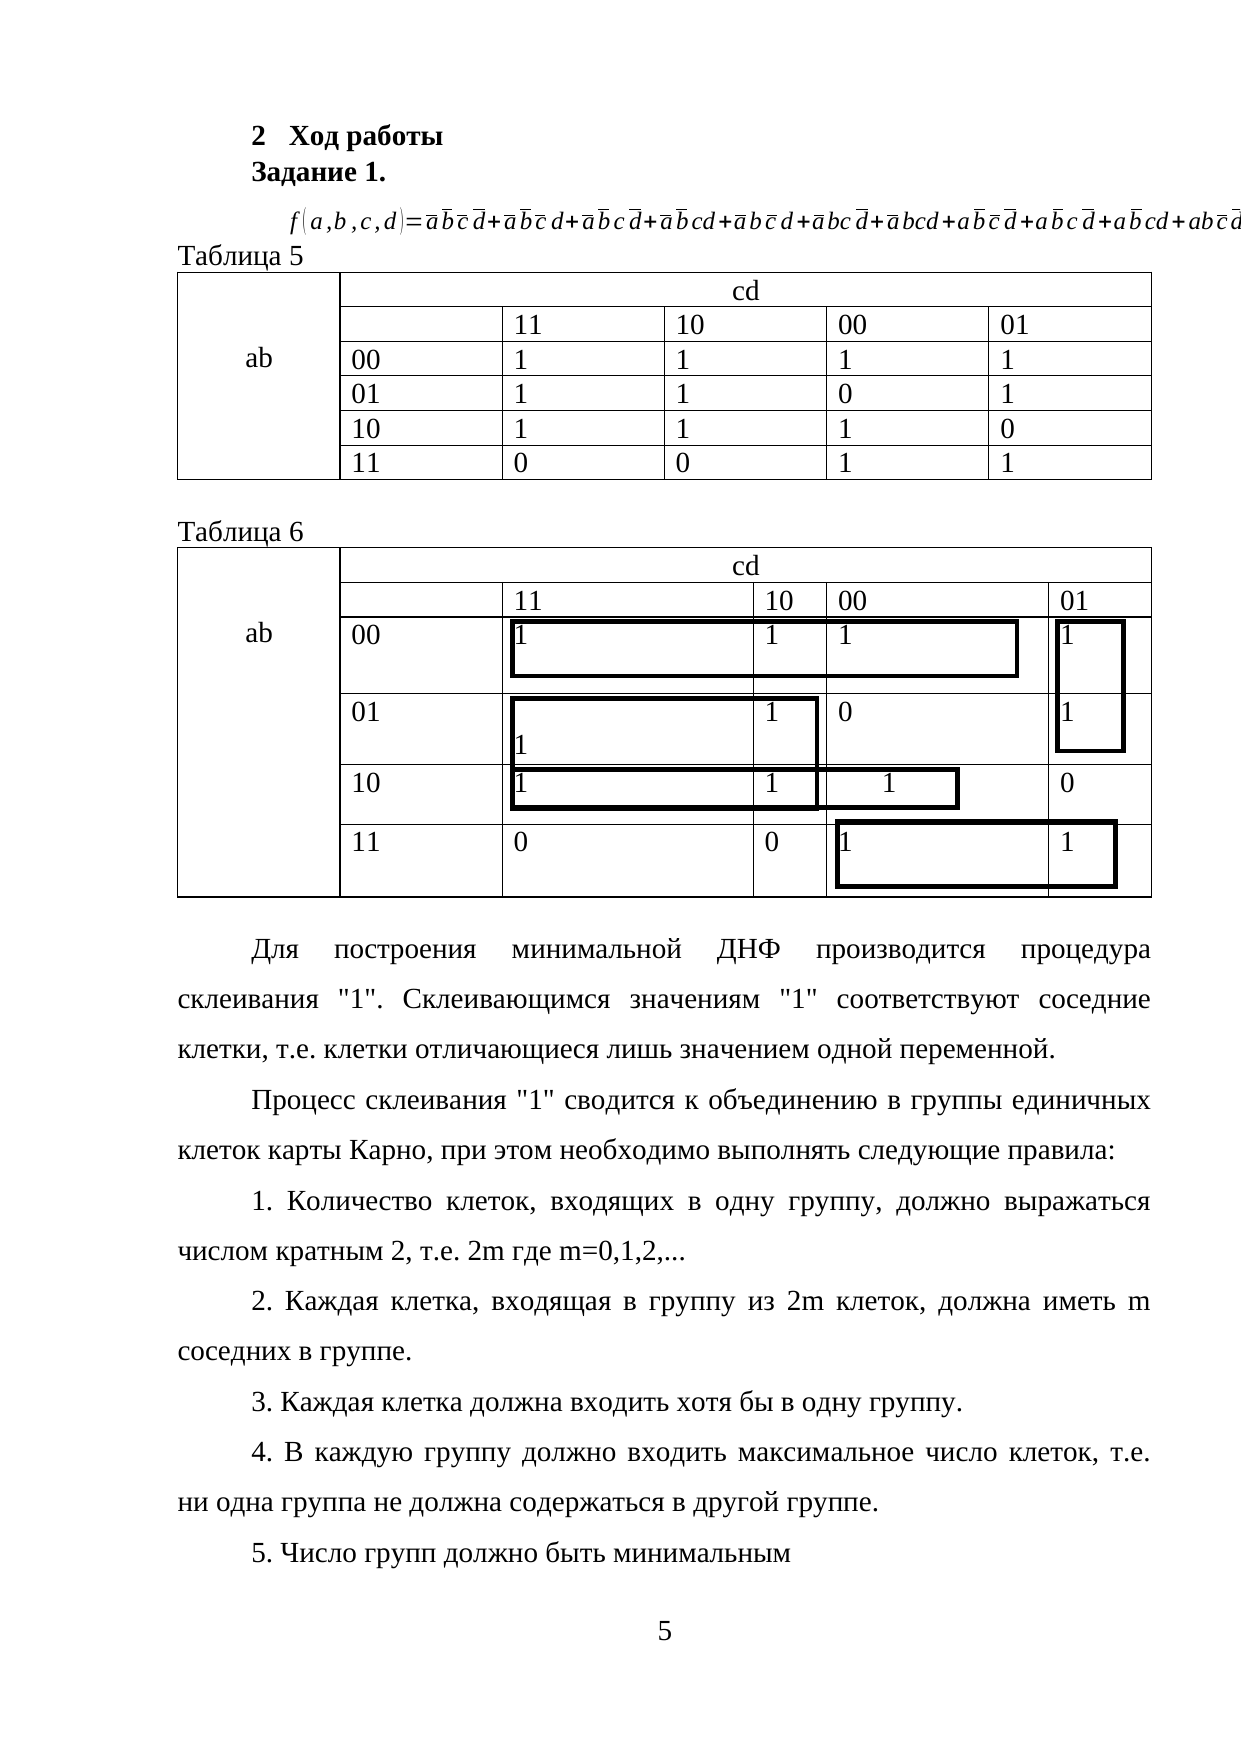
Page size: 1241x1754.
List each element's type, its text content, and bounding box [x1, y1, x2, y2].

table_header ab [178, 548, 339, 896]
table_cell 11 [341, 446, 502, 479]
table_cell 1 [989, 446, 1151, 479]
table_cell 1 [827, 446, 988, 479]
table_cell 1 [754, 694, 826, 764]
table_cell 1 [827, 825, 1048, 896]
table_cell 0 [754, 825, 826, 896]
list 3. Каждая клетка должна входить хотя бы в одну группу. [177, 1384, 1152, 1417]
table_cell 10 [754, 583, 826, 616]
table_cell 10 [341, 411, 502, 444]
text Таблица 6 [177, 514, 1152, 547]
table_cell 01 [1049, 583, 1151, 616]
table_cell [341, 583, 502, 616]
list 1. Количество клеток, входящих в одну группу, должно выражаться числом кратным 2, т.е. 2m где m=0,1,2,... [177, 1183, 1152, 1266]
table_cell 1 [503, 618, 753, 693]
table_cell 1 [754, 624, 826, 674]
table_cell 11 [503, 307, 664, 341]
table_cell 0 [1049, 765, 1151, 823]
table_cell 0 [503, 446, 664, 479]
table_cell 10 [665, 307, 826, 341]
table_cell [341, 307, 502, 341]
list 5. Число групп должно быть минимальным [177, 1535, 1152, 1568]
table_cell 1 [665, 376, 826, 410]
table_cell 1 [665, 411, 826, 444]
table_cell 1 [503, 342, 664, 375]
table_cell 1 [827, 342, 988, 375]
table_cell 00 [341, 342, 502, 375]
table_cell 0 [989, 411, 1151, 444]
table_cell 11 [341, 825, 502, 896]
list 4. В каждую группу должно входить максимальное число клеток, т.е. ни одна группа не должна содержаться в другой группе. [177, 1434, 1152, 1518]
table_cell 1 [827, 765, 1048, 823]
table_cell 1 [754, 678, 826, 693]
table_cell 1 [989, 376, 1151, 410]
list Процесс склеивания "1" сводится к объединению в группы единичных клеток карты Карно, при этом необходимо выполнять следующие правила: [177, 1082, 1152, 1166]
table_cell 1 [754, 810, 826, 823]
table_cell 0 [665, 446, 826, 479]
table_cell 1 [989, 342, 1151, 375]
table_header cd [341, 548, 1151, 582]
list Для построения минимальной ДНФ производится процедура склеивания "1". Склеивающимся значениям "1" соответствуют соседние клетки, т.е. клетки отличающиеся лишь значением одной переменной. [177, 931, 1152, 1065]
list 2. Каждая клетка, входящая в группу из 2m клеток, должна иметь m соседних в группе. [177, 1283, 1152, 1367]
table_cell 00 [827, 583, 1048, 616]
table_cell 10 [341, 765, 502, 823]
table_cell 1 [503, 376, 664, 410]
table_cell 01 [989, 307, 1151, 341]
table_cell 1 [503, 411, 664, 444]
table_cell 01 [341, 376, 502, 410]
table_cell 11 [503, 583, 753, 616]
table_cell 1 [1049, 694, 1151, 764]
subtitle Ход работы [251, 118, 1152, 152]
table_cell 0 [827, 376, 988, 410]
table_header cd [341, 273, 1151, 306]
table_cell 1 [827, 411, 988, 444]
table_cell 0 [503, 825, 753, 896]
table_cell 1 [827, 618, 1048, 693]
table_cell 1 [754, 772, 815, 805]
table_cell 1 [1049, 825, 1151, 896]
table_header ab [178, 273, 339, 479]
table_cell 1 [503, 694, 753, 764]
text Задание 1. [177, 154, 1152, 188]
table_cell 01 [341, 694, 502, 764]
table_cell 1 [665, 342, 826, 375]
table_cell 1 [503, 765, 753, 823]
table_cell 00 [827, 307, 988, 341]
text Таблица 5 [177, 238, 1152, 272]
table_cell 00 [341, 618, 502, 693]
table_cell 0 [827, 694, 1048, 764]
table_cell 1 [1049, 618, 1151, 693]
